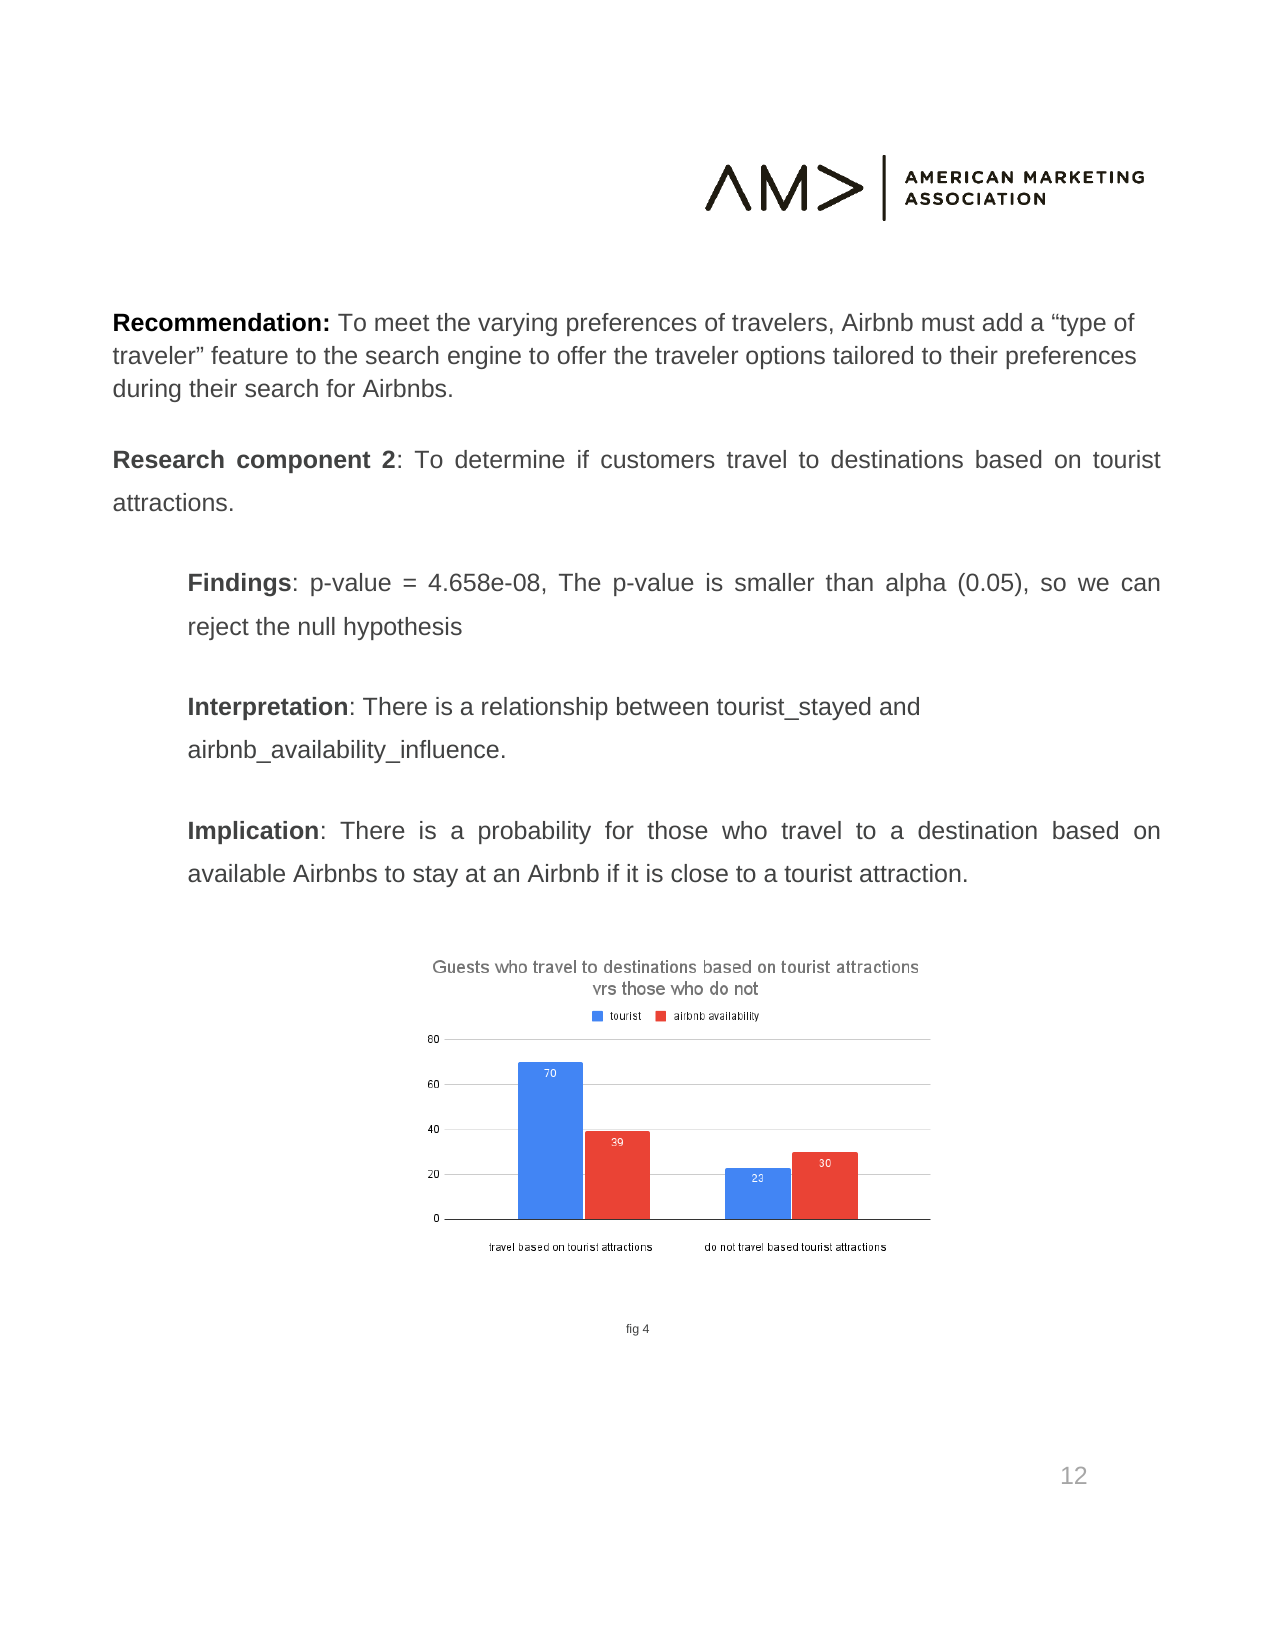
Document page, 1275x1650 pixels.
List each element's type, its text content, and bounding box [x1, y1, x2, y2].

text Interpretation: There is a relationship between tourist_stayed and airbnb_availability_influence. [187, 692, 1162, 764]
picture [689, 112, 1163, 257]
text Implication: There is a probability for those who travel to a destination based on available Airbnbs to stay at an Airbnb if it is close to a tourist attraction. [187, 816, 1162, 888]
text Findings: p-value = 4.658e-08, The p-value is smaller than alpha (0.05), so we can reject the null hypothesis [187, 568, 1162, 640]
text Recommendation: To meet the varying preferences of travelers, Airbnb must add a “type of traveler” feature to the search engine to offer the traveler options tailored to their preferences during their search for Airbnbs. [112, 308, 1162, 403]
text fig 4 [112, 1322, 1162, 1336]
text Research component 2: To determine if customers travel to destinations based on tourist attractions. [112, 444, 1162, 516]
picture [403, 939, 947, 1270]
